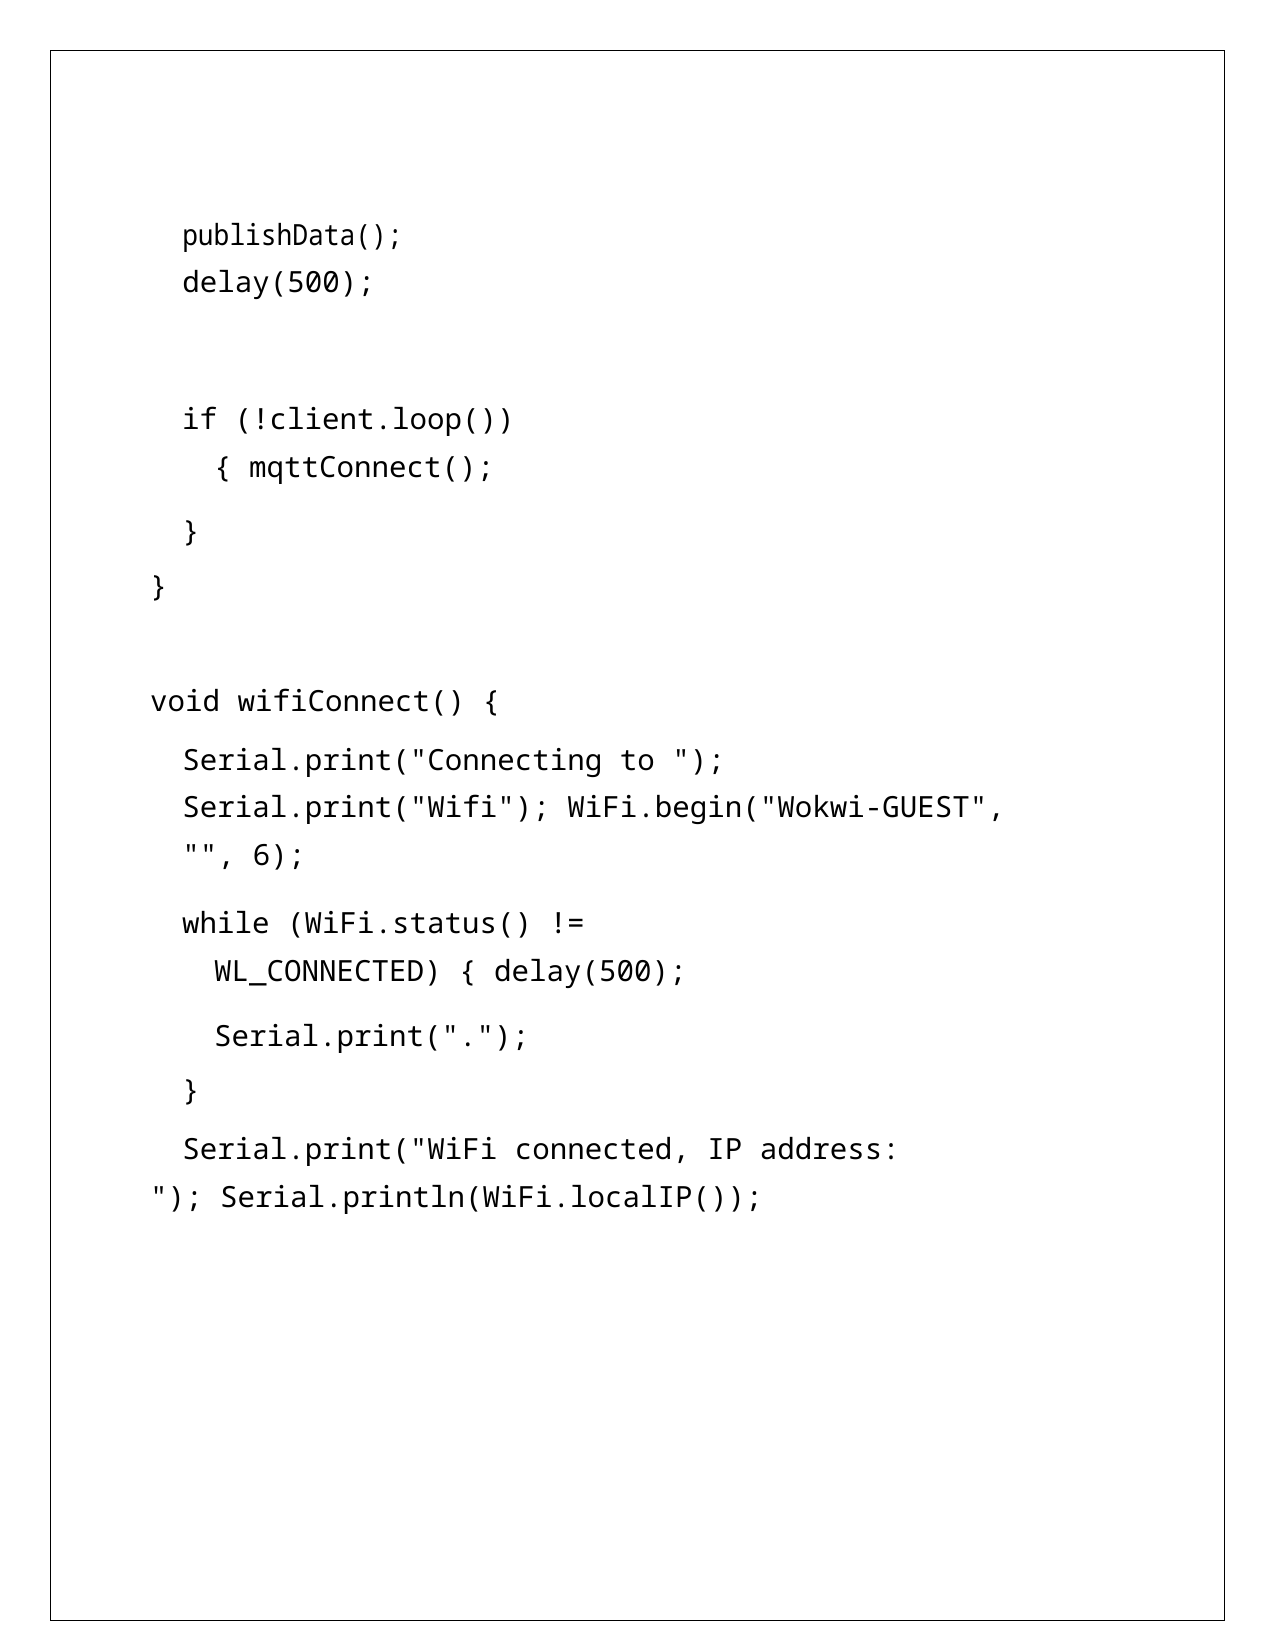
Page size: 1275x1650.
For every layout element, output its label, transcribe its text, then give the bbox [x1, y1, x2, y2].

text Serial.print("WiFi connected, IP address: "); Serial.println(WiFi.localIP()); [150, 1128, 902, 1216]
text } [150, 569, 1185, 604]
text while (WiFi.status() != WL_CONNECTED) { delay(500); [182, 903, 806, 990]
text } [182, 515, 1185, 549]
text } [182, 1074, 1185, 1108]
text if (!client.loop()) { mqttConnect(); [182, 399, 518, 486]
text publishData(); delay(500); [182, 214, 407, 301]
text Serial.print("Connecting to "); Serial.print("Wifi"); WiFi.begin("Wokwi-GUEST", "", 6); [182, 739, 1029, 874]
text Serial.print("."); [214, 1019, 1185, 1053]
text void wifiConnect() { [150, 684, 1185, 718]
